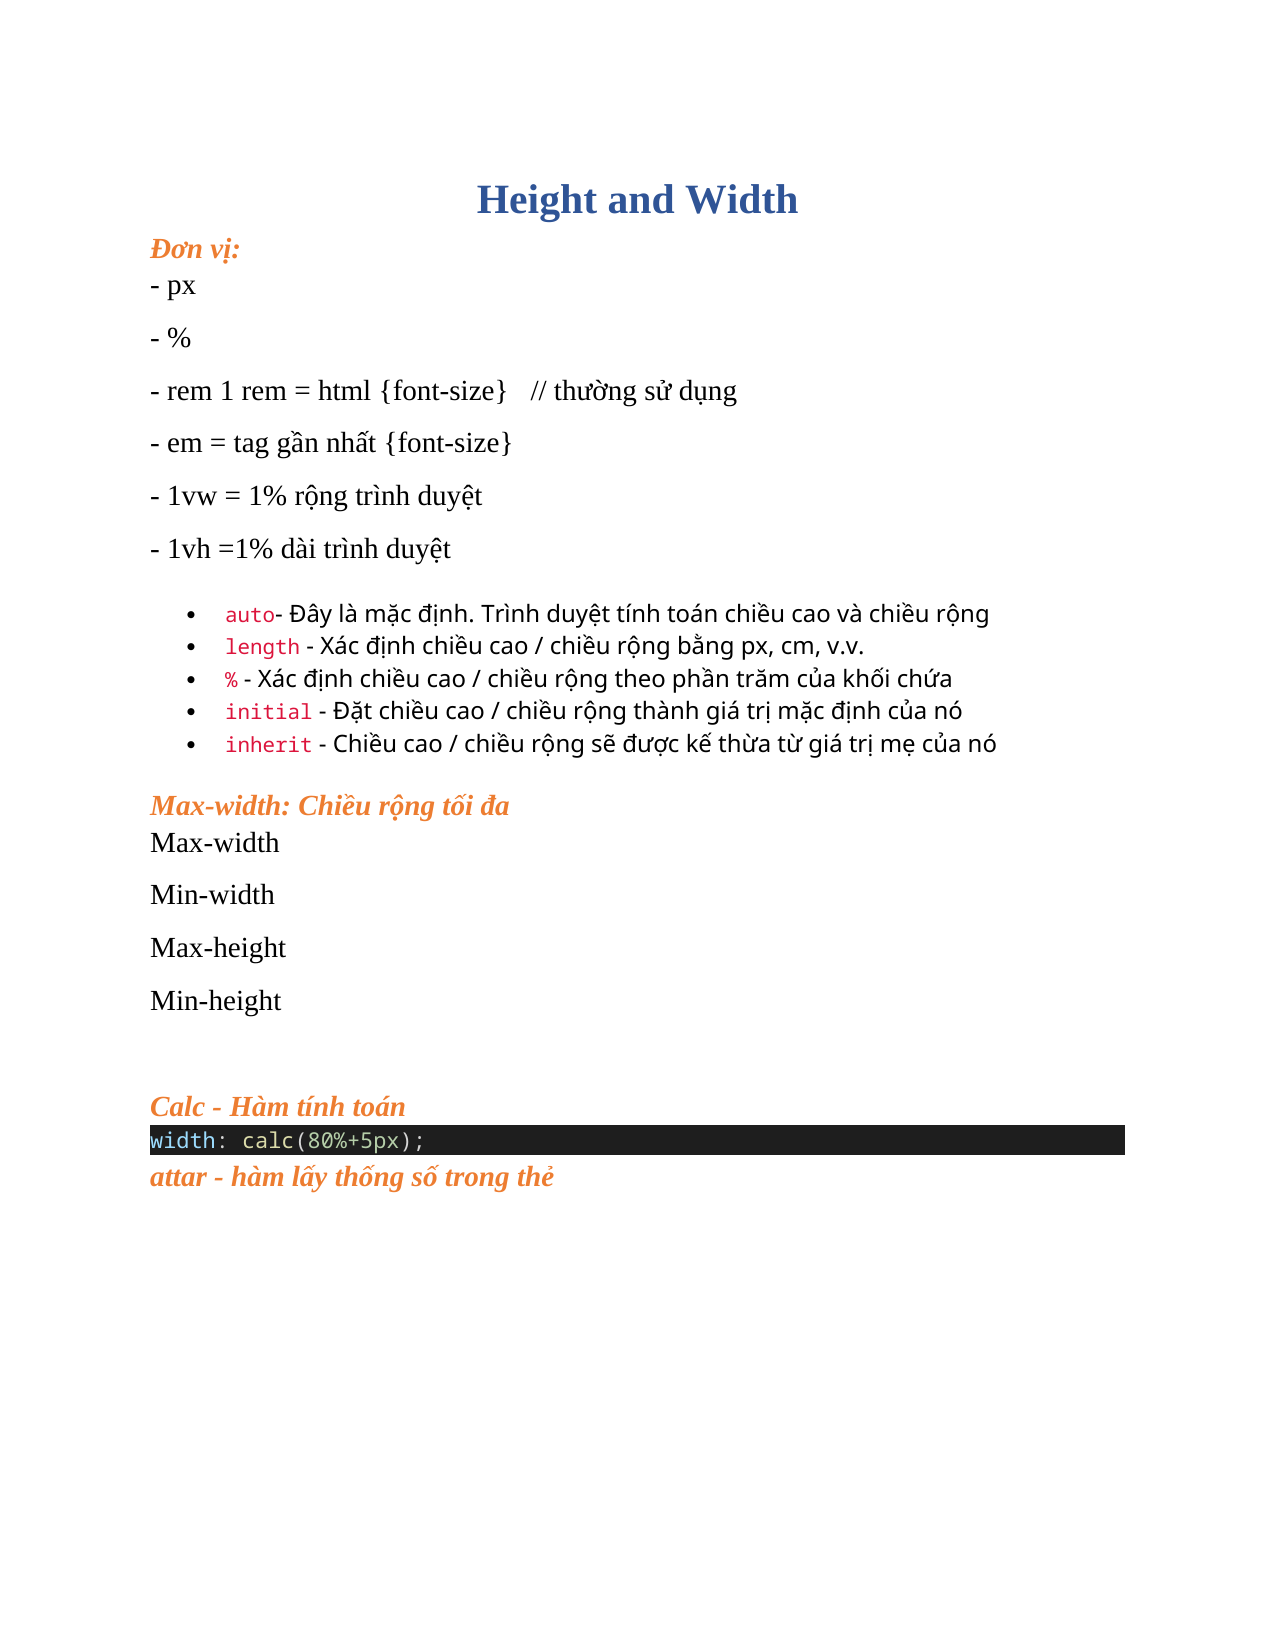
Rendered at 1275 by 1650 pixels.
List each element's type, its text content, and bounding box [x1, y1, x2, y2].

subtitle Max-width: Chiều rộng tối đa [150, 788, 1125, 822]
subtitle attar - hàm lấy thống số trong thẻ [150, 1159, 1125, 1192]
text - rem 1 rem = html {font-size} // thường sử dụng [150, 373, 1125, 406]
list length - Xác định chiều cao / chiều rộng bằng px, cm, v.v. [187, 629, 1125, 662]
text - em = tag gần nhất {font-size} [150, 425, 1125, 459]
text Max-width [150, 825, 1125, 858]
text Min-width [150, 877, 1125, 911]
list inherit - Chiều cao / chiều rộng sẽ được kế thừa từ giá trị mẹ của nó [187, 727, 1125, 759]
subtitle Height and Width [150, 175, 1125, 223]
text Max-height [150, 930, 1125, 964]
text Min-height [150, 983, 1125, 1017]
subtitle Calc - Hàm tính toán [150, 1089, 1125, 1122]
text - % [150, 320, 1125, 353]
list auto- Đây là mặc định. Trình duyệt tính toán chiều cao và chiều rộng [187, 596, 1125, 629]
subtitle Đơn vị: [150, 231, 1125, 264]
text - 1vw = 1% rộng trình duyệt [150, 478, 1125, 512]
list initial - Đặt chiều cao / chiều rộng thành giá trị mặc định của nó [187, 694, 1125, 727]
text - 1vh =1% dài trình duyệt [150, 531, 1125, 564]
text - px [150, 267, 1125, 301]
text width: calc(80%+5px); [150, 1125, 1125, 1155]
list % - Xác định chiều cao / chiều rộng theo phần trăm của khối chứa [187, 662, 1125, 694]
